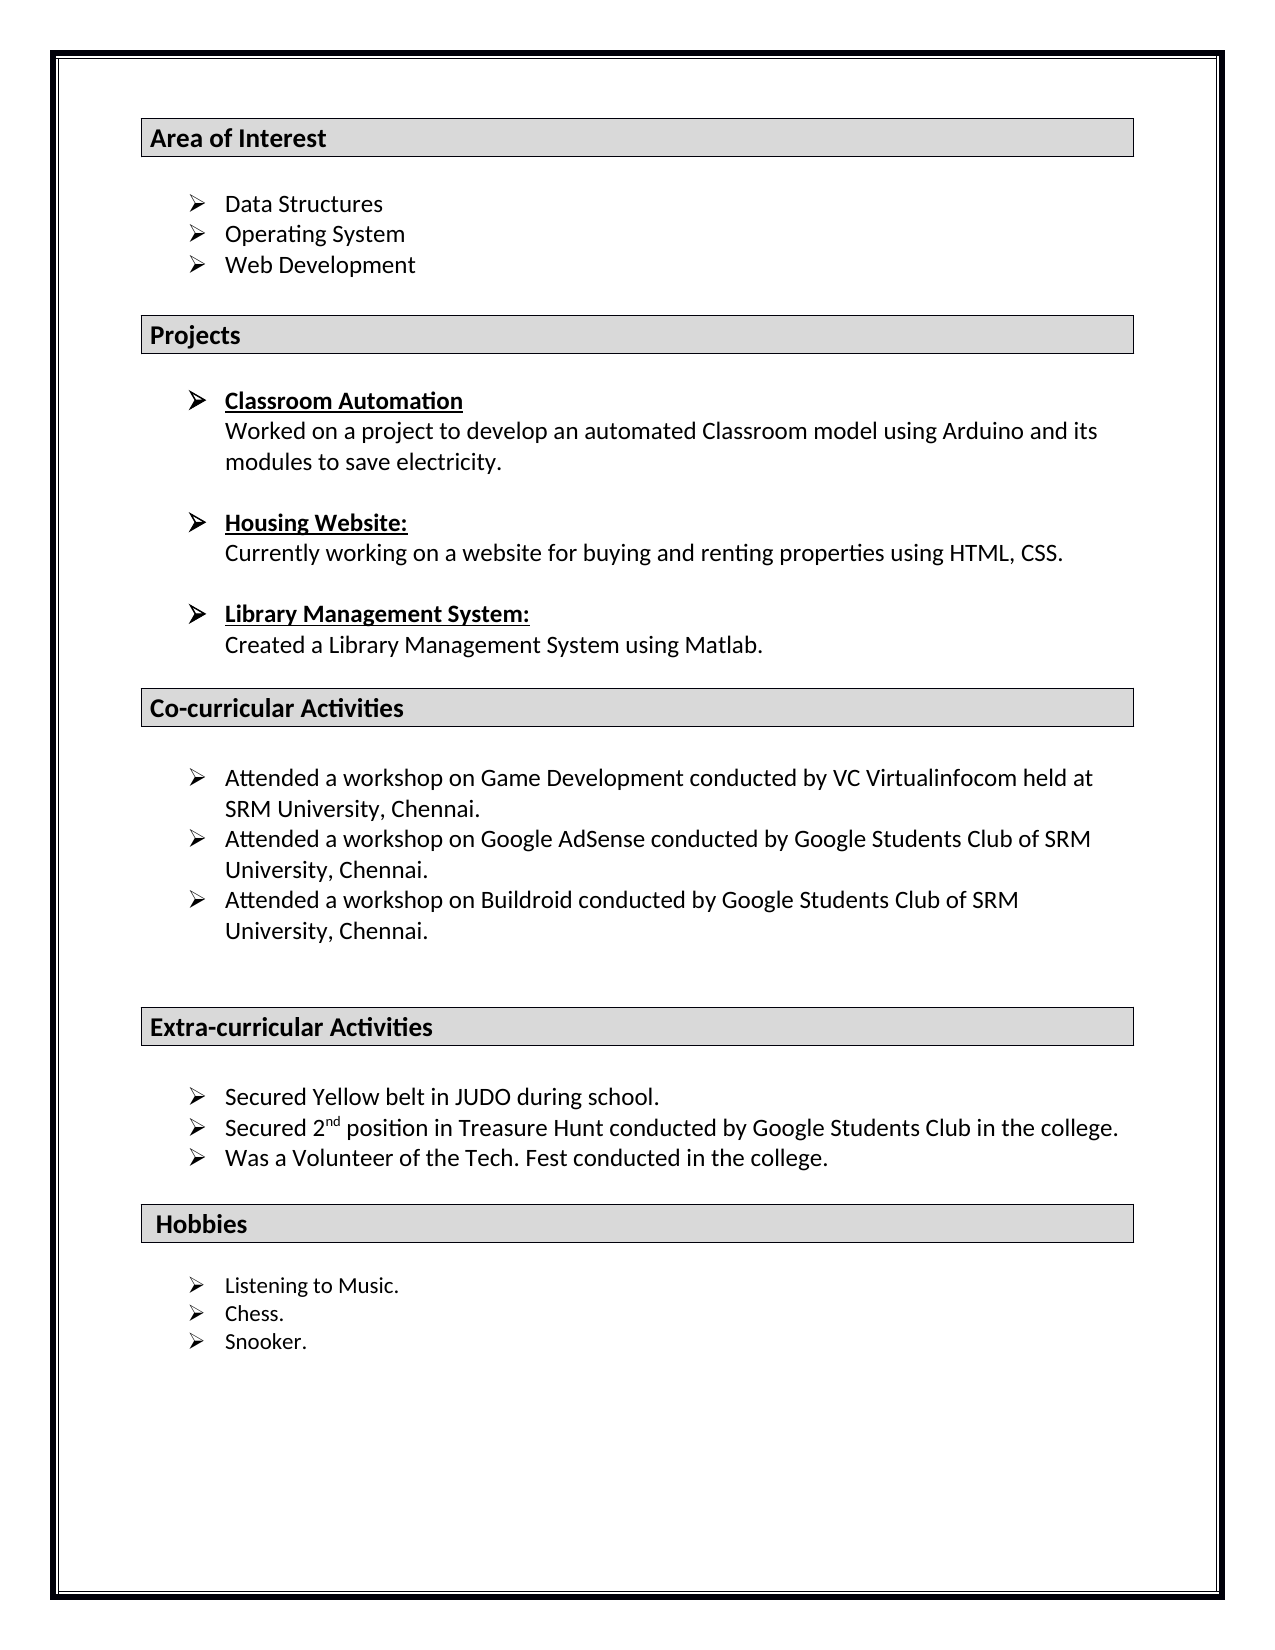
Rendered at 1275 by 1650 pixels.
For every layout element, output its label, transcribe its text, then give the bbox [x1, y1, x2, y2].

text Co-curricular Activities [142, 689, 1133, 726]
list Attended a workshop on Google AdSense conducted by Google Students Club of SRM University, Chennai. [187, 823, 1125, 884]
list Library Management System: [187, 598, 1125, 629]
list Attended a workshop on Buildroid conducted by Google Students Club of SRM University, Chennai. [187, 884, 1125, 946]
text Projects [142, 316, 1133, 353]
list Operating System [187, 218, 1125, 249]
text Worked on a project to develop an automated Classroom model using Arduino and its modules to save electricity. [225, 415, 1125, 476]
list Snooker. [187, 1327, 1125, 1355]
list Classroom Automation [187, 385, 1125, 415]
list Listening to Music. [187, 1271, 1125, 1299]
list Was a Volunteer of the Tech. Fest conducted in the college. [187, 1143, 1125, 1173]
text Currently working on a website for buying and renting properties using HTML, CSS. [225, 537, 1125, 568]
list Housing Website: [187, 507, 1125, 537]
list Secured 2nd position in Treasure Hunt conducted by Google Students Club in the college. [187, 1112, 1125, 1143]
text Created a Library Management System using Matlab. [225, 629, 1125, 659]
list Data Structures [187, 188, 1125, 218]
list Web Development [187, 249, 1125, 279]
list Attended a workshop on Game Development conducted by VC Virtualinfocom held at SRM University, Chennai. [187, 762, 1125, 823]
text Area of Interest [142, 119, 1133, 156]
list Chess. [187, 1299, 1125, 1327]
text Extra-curricular Activities [142, 1008, 1133, 1045]
list Secured Yellow belt in JUDO during school. [187, 1082, 1125, 1112]
text Hobbies [142, 1205, 1133, 1242]
